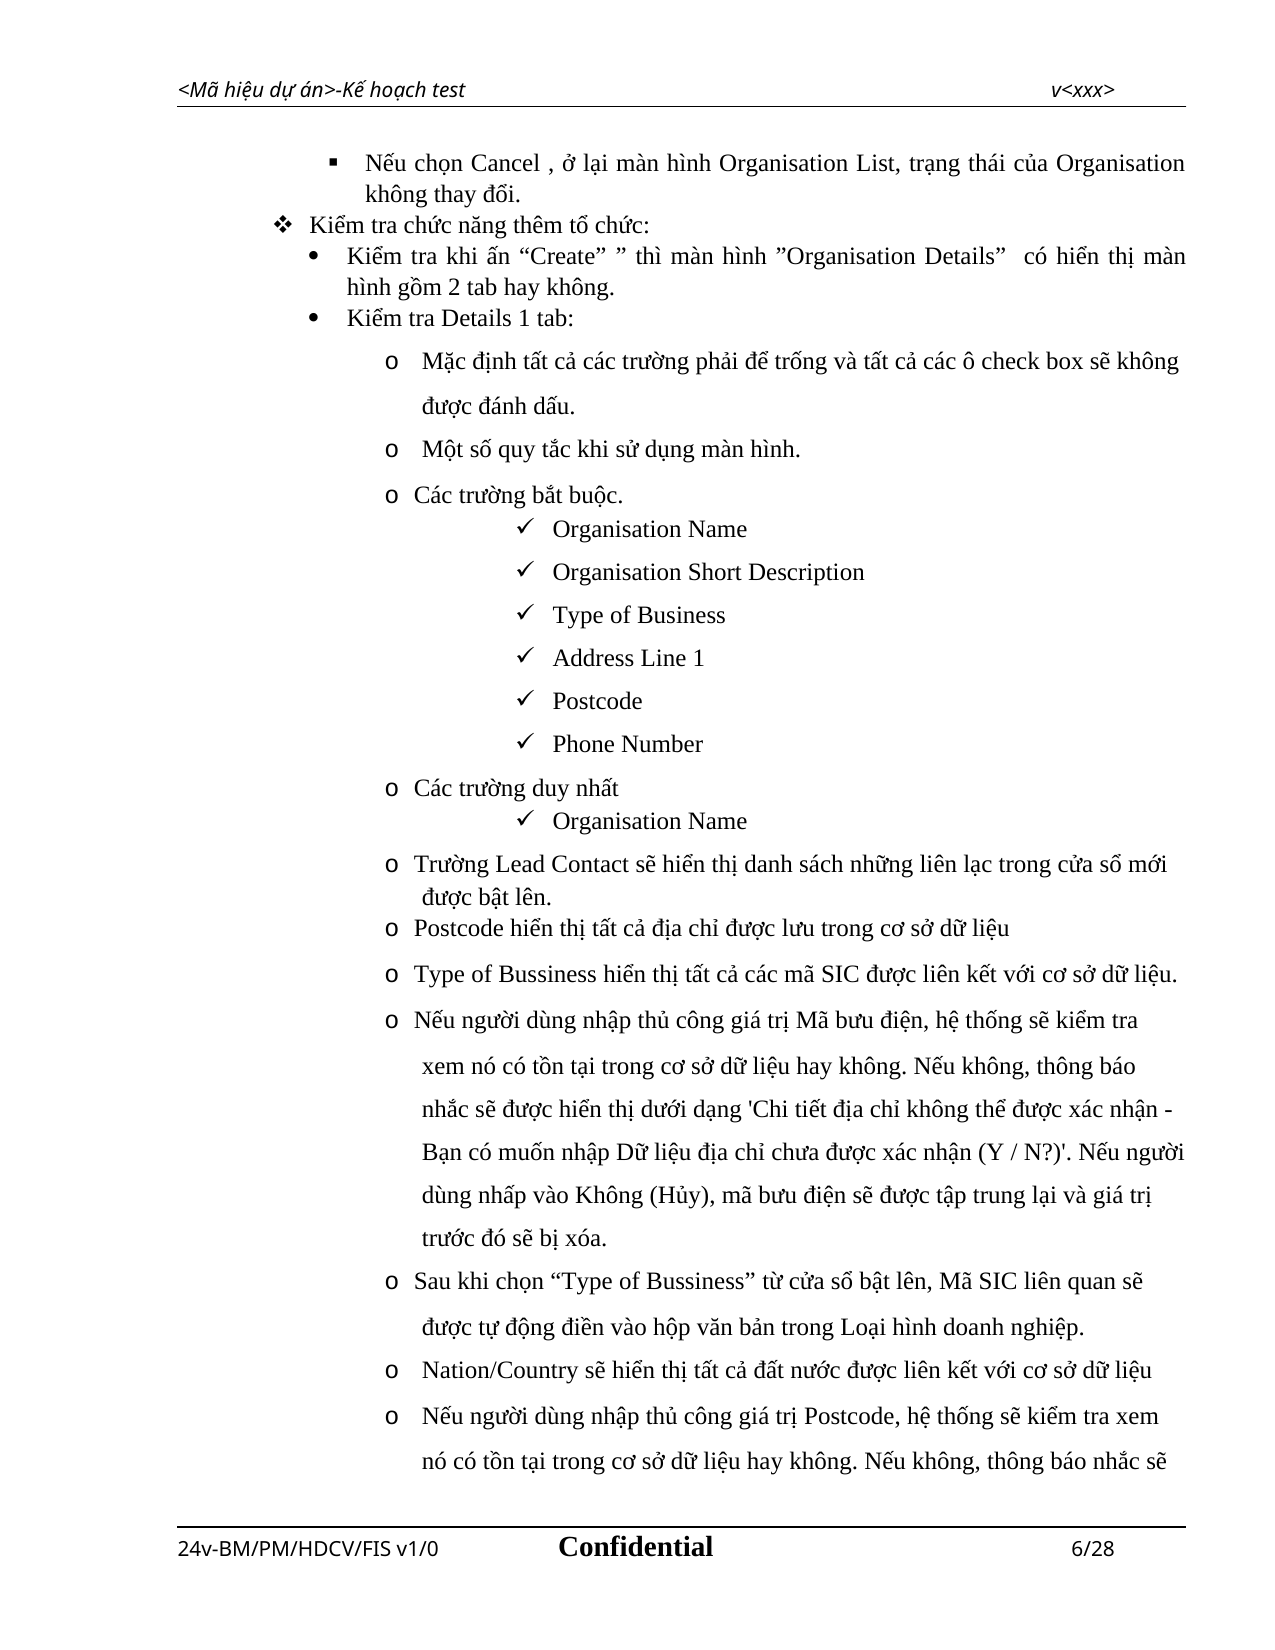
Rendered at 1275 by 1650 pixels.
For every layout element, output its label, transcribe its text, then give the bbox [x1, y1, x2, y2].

list Trường Lead Contact sẽ hiển thị danh sách những liên lạc trong cửa sổ mới được bật lên. [384, 849, 1186, 911]
list Type of Business [515, 600, 1186, 629]
list Kiểm tra chức năng thêm tổ chức: [272, 210, 1186, 238]
list Một số quy tắc khi sử dụng màn hình. [384, 434, 1186, 465]
list Sau khi chọn “Type of Bussiness” từ cửa sổ bật lên, Mã SIC liên quan sẽ được tự động điền vào hộp văn bản trong Loại hình doanh nghiệp. [384, 1266, 1186, 1340]
list Kiểm tra khi ấn “Create” ” thì màn hình ”Organisation Details” có hiển thị màn hình gồm 2 tab hay không. [309, 241, 1186, 301]
list Address Line 1 [515, 643, 1186, 672]
list Postcode [515, 686, 1186, 715]
list Kiểm tra Details 1 tab: [309, 303, 1186, 332]
list Mặc định tất cả các trường phải để trống và tất cả các ô check box sẽ không được đánh dấu. [384, 346, 1186, 420]
list Nation/Country sẽ hiển thị tất cả đất nước được liên kết với cơ sở dữ liệu [384, 1355, 1186, 1386]
list Organisation Name [515, 514, 1186, 543]
list Type of Bussiness hiển thị tất cả các mã SIC được liên kết với cơ sở dữ liệu. [384, 959, 1186, 990]
list Nếu chọn Cancel , ở lại màn hình Organisation List, trạng thái của Organisation không thay đổi. [327, 148, 1186, 207]
list Organisation Short Description [515, 557, 1186, 586]
list Các trường duy nhất [384, 773, 1186, 803]
list Nếu người dùng nhập thủ công giá trị Mã bưu điện, hệ thống sẽ kiểm tra xem nó có tồn tại trong cơ sở dữ liệu hay không. Nếu không, thông báo nhắc sẽ được hiển thị dưới dạng 'Chi tiết địa chỉ không thể được xác nhận - Bạn có muốn nhập Dữ liệu địa chỉ chưa được xác nhận (Y / N?)'. Nếu người dùng nhấp vào Không (Hủy), mã bưu điện sẽ được tập trung lại và giá trị trước đó sẽ bị xóa. [384, 1006, 1186, 1252]
list Organisation Name [515, 806, 1186, 834]
list Phone Number [515, 729, 1186, 758]
list Các trường bắt buộc. [384, 481, 1186, 511]
list Postcode hiển thị tất cả địa chỉ được lưu trong cơ sở dữ liệu [384, 913, 1186, 944]
